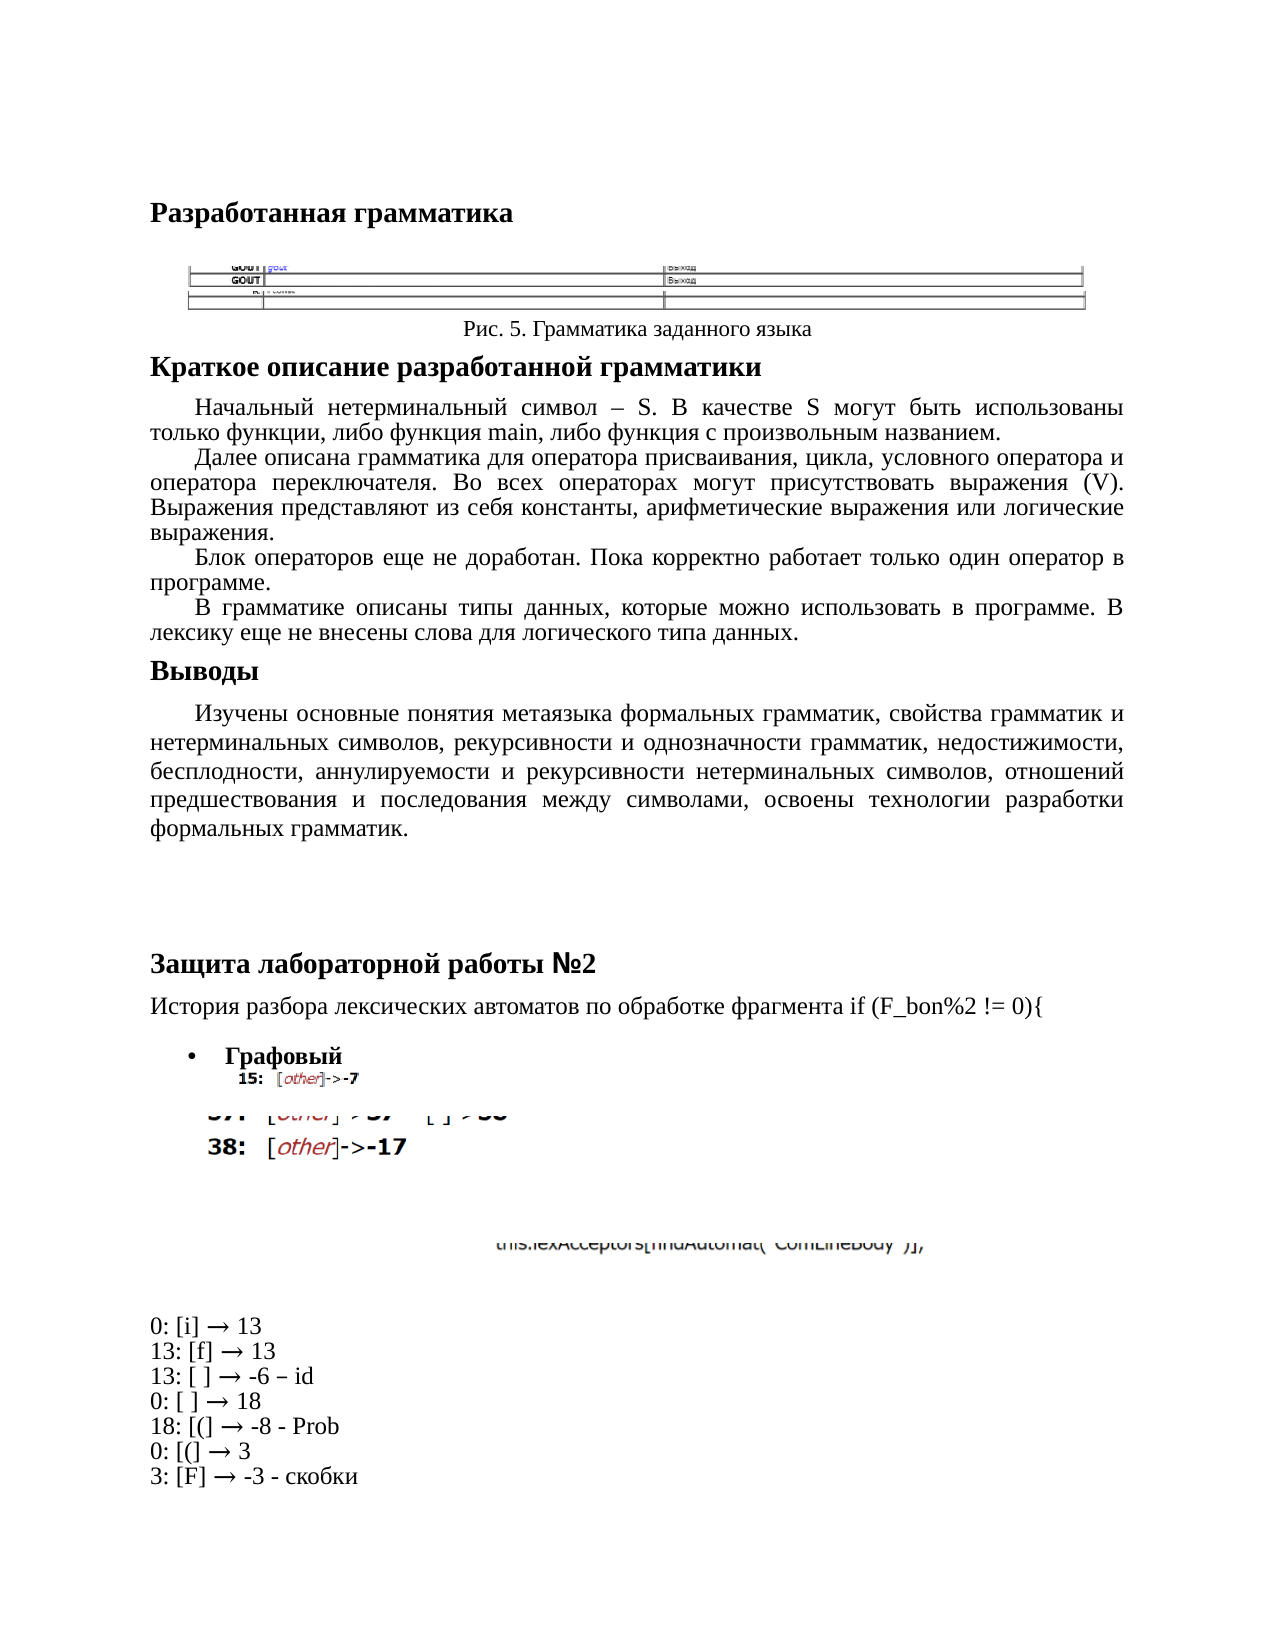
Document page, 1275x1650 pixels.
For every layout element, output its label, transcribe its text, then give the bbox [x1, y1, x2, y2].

text Краткое описание разработанной грамматики [150, 354, 1125, 382]
list Графовый [187, 1041, 1125, 1070]
text 13: [f] → 13 [150, 1339, 1125, 1364]
text 18: [(] → -8 - Prob [150, 1414, 1125, 1439]
text Далее описана грамматика для оператора присваивания, цикла, условного оператора и оператора переключателя. Во всех операторах могут присутствовать выражения (V). Выражения представляют из себя константы, арифметические выражения или логические выражения. [150, 445, 1125, 545]
text Изучены основные понятия метаязыка формальных грамматик, свойства грамматик и нетерминальных символов, рекурсивности и однозначности грамматик, недостижимости, бесплодности, аннулируемости и рекурсивности нетерминальных символов, отношений предшествования и последования между символами, освоены технологии разработки формальных грамматик. [150, 699, 1125, 842]
text 0: [(] → 3 [150, 1439, 1125, 1464]
text 3: [F] → -3 - скобки [150, 1464, 1125, 1489]
text 0: [ ] → 18 [150, 1389, 1125, 1414]
text Блок операторов еще не доработан. Пока корректно работает только один оператор в программе. [150, 545, 1125, 595]
text Разработанная грамматика [150, 200, 1125, 229]
text Выводы [150, 657, 1125, 686]
text 0: [i] → 13 [150, 1314, 1125, 1339]
text Рис. 5. Грамматика заданного языка [150, 316, 1125, 341]
text 13: [ ] → -6 – id [150, 1364, 1125, 1389]
text Защита лабораторной работы №2 [150, 951, 1125, 979]
text Начальный нетерминальный символ – S. В качестве S могут быть использованы только функции, либо функция main, либо функция с произвольным названием. [150, 395, 1125, 445]
text История разбора лексических автоматов по обработке фрагмента if (F_bon%2 != 0){ [150, 992, 1125, 1021]
text В грамматике описаны типы данных, которые можно использовать в программе. В лексику еще не внесены слова для логического типа данных. [150, 595, 1125, 645]
